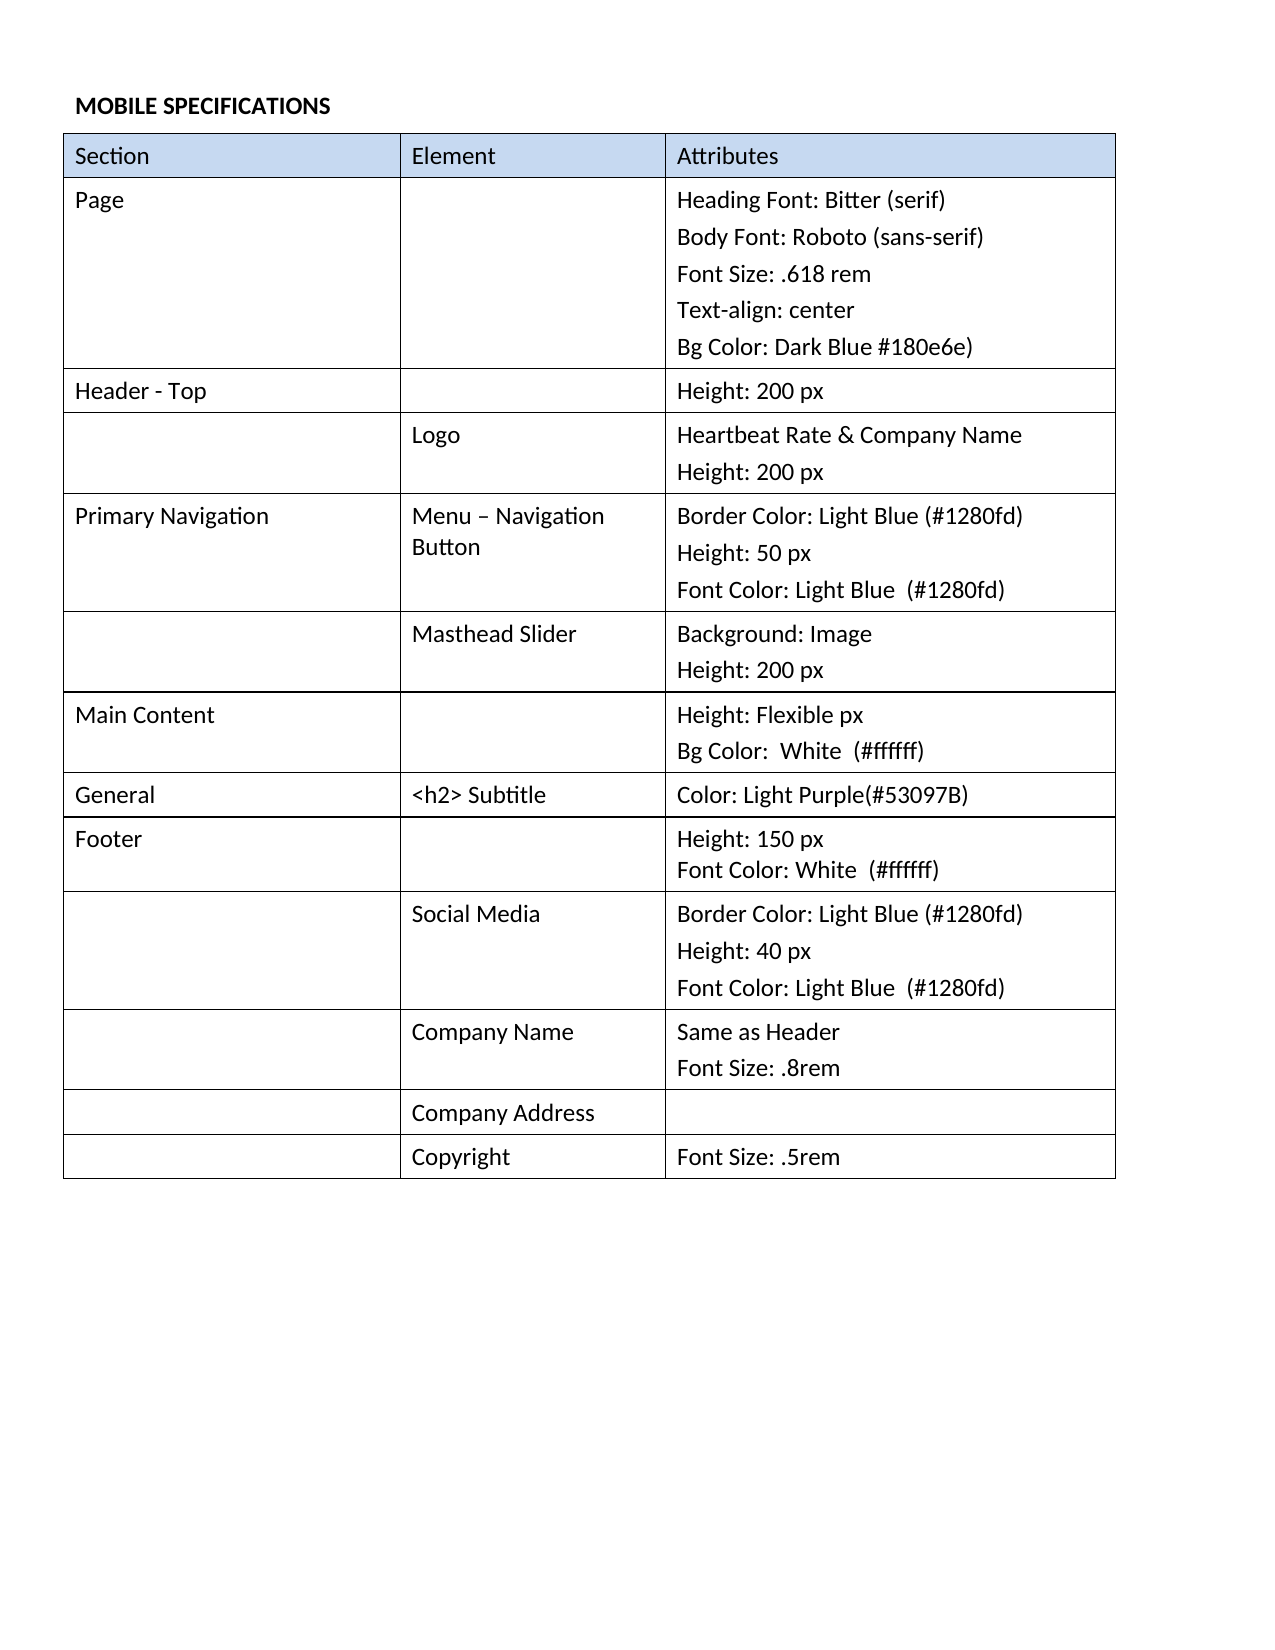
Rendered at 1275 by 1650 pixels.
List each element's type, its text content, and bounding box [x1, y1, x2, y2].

table_cell Menu – Navigation Button [401, 494, 665, 611]
table_cell Page [64, 178, 400, 368]
table_cell [64, 612, 400, 691]
table_cell Company Address [401, 1090, 665, 1133]
table_cell Header - Top [64, 369, 400, 412]
table_cell Border Color: Light Blue (#1280fd) Height: 50 px Font Color: Light Blue (#1280fd) [666, 494, 1115, 611]
table_cell [64, 1090, 400, 1133]
table_cell [64, 892, 400, 1008]
table_cell [401, 818, 665, 891]
table_cell [401, 693, 665, 772]
table_cell Logo [401, 413, 665, 493]
table_cell Heading Font: Bitter (serif) Body Font: Roboto (sans-serif) Font Size: .618 rem Text-align: center Bg Color: Dark Blue #180e6e) [666, 178, 1115, 368]
table_cell [401, 178, 665, 368]
table_cell Main Content [64, 693, 400, 772]
table_cell Primary Navigation [64, 494, 400, 611]
table_cell General [64, 773, 400, 816]
table_cell Copyright [401, 1135, 665, 1177]
table_cell [64, 413, 400, 493]
table_cell Masthead Slider [401, 612, 665, 691]
table_cell Heartbeat Rate & Company Name Height: 200 px [666, 413, 1115, 493]
table_cell Height: 150 px Font Color: White (#ffffff) [666, 818, 1115, 891]
table_cell [401, 369, 665, 412]
table_cell [666, 1090, 1115, 1133]
table_cell Same as Header Font Size: .8rem [666, 1010, 1115, 1089]
table_cell Height: 200 px [666, 369, 1115, 412]
table_cell Height: Flexible px Bg Color: White (#ffffff) [666, 693, 1115, 772]
table_header Attributes [666, 134, 1115, 177]
table_cell [64, 1135, 400, 1177]
table_cell Company Name [401, 1010, 665, 1089]
table_cell Footer [64, 818, 400, 891]
table_cell Font Size: .5rem [666, 1135, 1115, 1177]
table_cell [64, 1010, 400, 1089]
table_cell Background: Image Height: 200 px [666, 612, 1115, 691]
text MOBILE SPECIFICATIONS [75, 90, 1200, 120]
table_cell Social Media [401, 892, 665, 1008]
table_cell <h2> Subtitle [401, 773, 665, 816]
table_cell Border Color: Light Blue (#1280fd) Height: 40 px Font Color: Light Blue (#1280fd) [666, 892, 1115, 1008]
table_header Section [64, 134, 400, 177]
table_header Element [401, 134, 665, 177]
table_cell Color: Light Purple(#53097B) [666, 773, 1115, 816]
